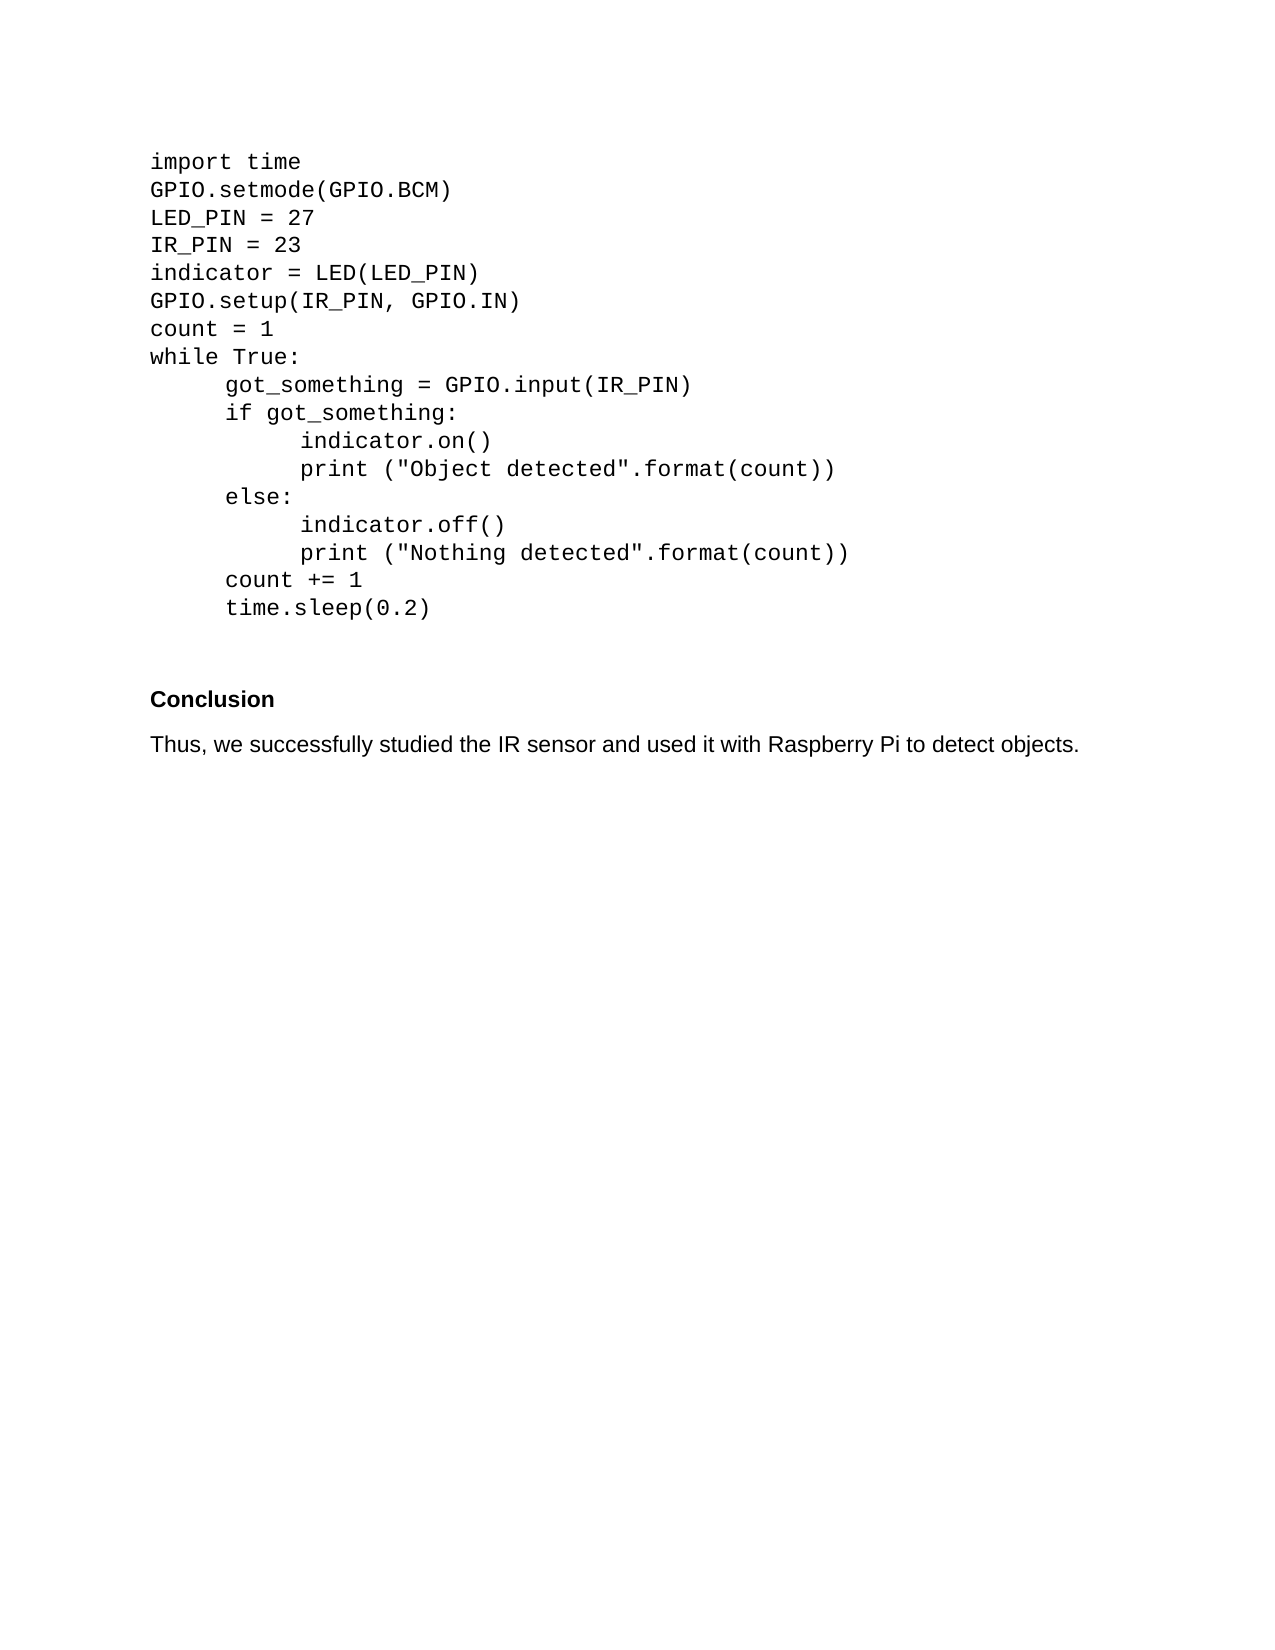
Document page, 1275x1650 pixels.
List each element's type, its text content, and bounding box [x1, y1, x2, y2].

list print ("Object detected".format(count)) [300, 457, 1125, 483]
list GPIO.setup(IR_PIN, GPIO.IN) [150, 289, 1125, 316]
text Thus, we successfully studied the IR sensor and used it with Raspberry Pi to detect objects. [150, 731, 1125, 758]
list count = 1 [150, 317, 1125, 343]
list indicator.on() [300, 429, 1125, 455]
list got_something = GPIO.input(IR_PIN) [225, 373, 1125, 399]
list IR_PIN = 23 [150, 234, 1125, 260]
list print ("Nothing detected".format(count)) [300, 541, 1125, 567]
list GPIO.setmode(GPIO.BCM) [150, 178, 1125, 204]
list LED_PIN = 27 [150, 206, 1125, 232]
list if got_something: [225, 401, 1125, 427]
list time.sleep(0.2) [225, 597, 1125, 623]
list while True: [150, 345, 1125, 371]
list count += 1 [225, 569, 1125, 595]
list import time [150, 150, 1125, 176]
text Conclusion [150, 686, 1125, 713]
list indicator = LED(LED_PIN) [150, 262, 1125, 288]
list indicator.off() [300, 513, 1125, 539]
list else: [225, 485, 1125, 511]
